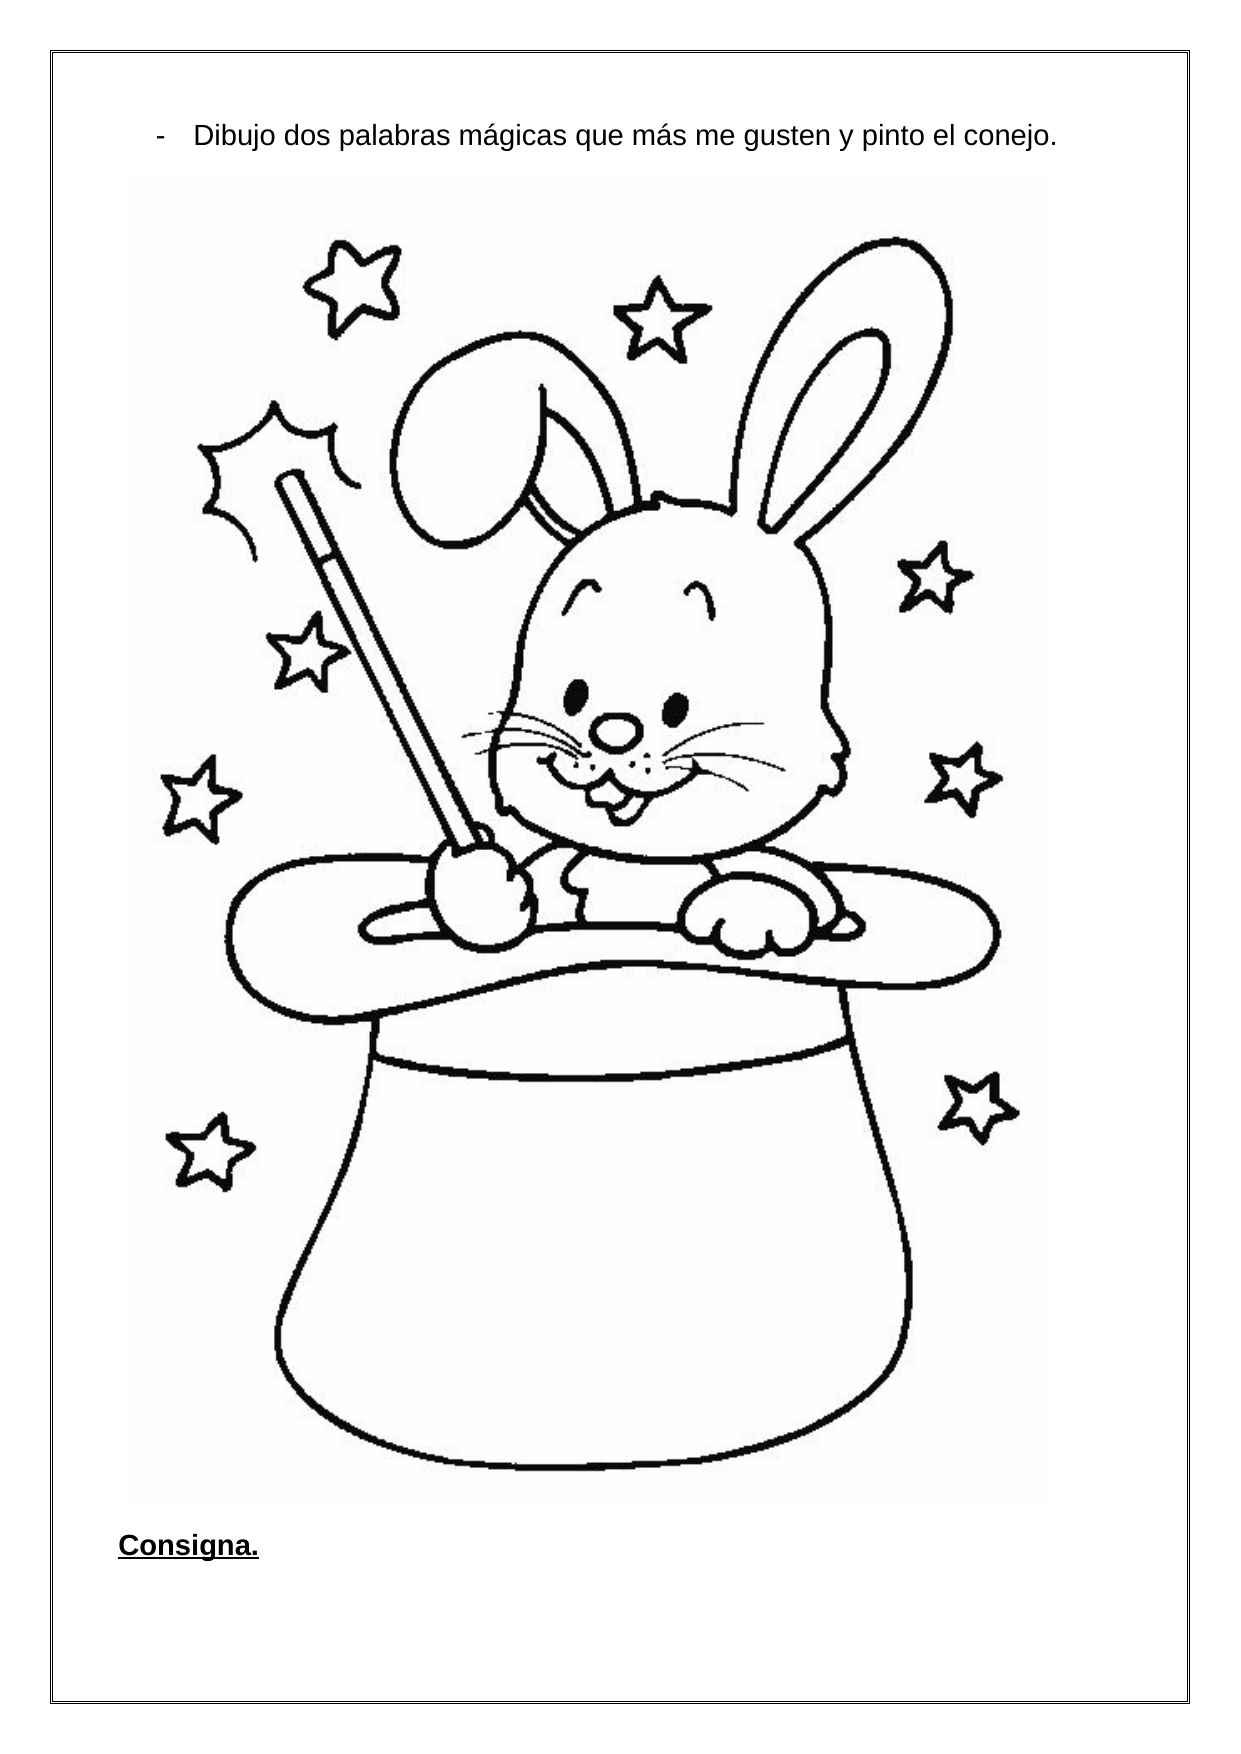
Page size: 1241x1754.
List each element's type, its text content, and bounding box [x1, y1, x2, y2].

picture [126, 177, 1055, 1503]
text Consigna. [118, 1528, 1063, 1561]
list Dibujo dos palabras mágicas que más me gusten y pinto el conejo. [156, 118, 1063, 152]
